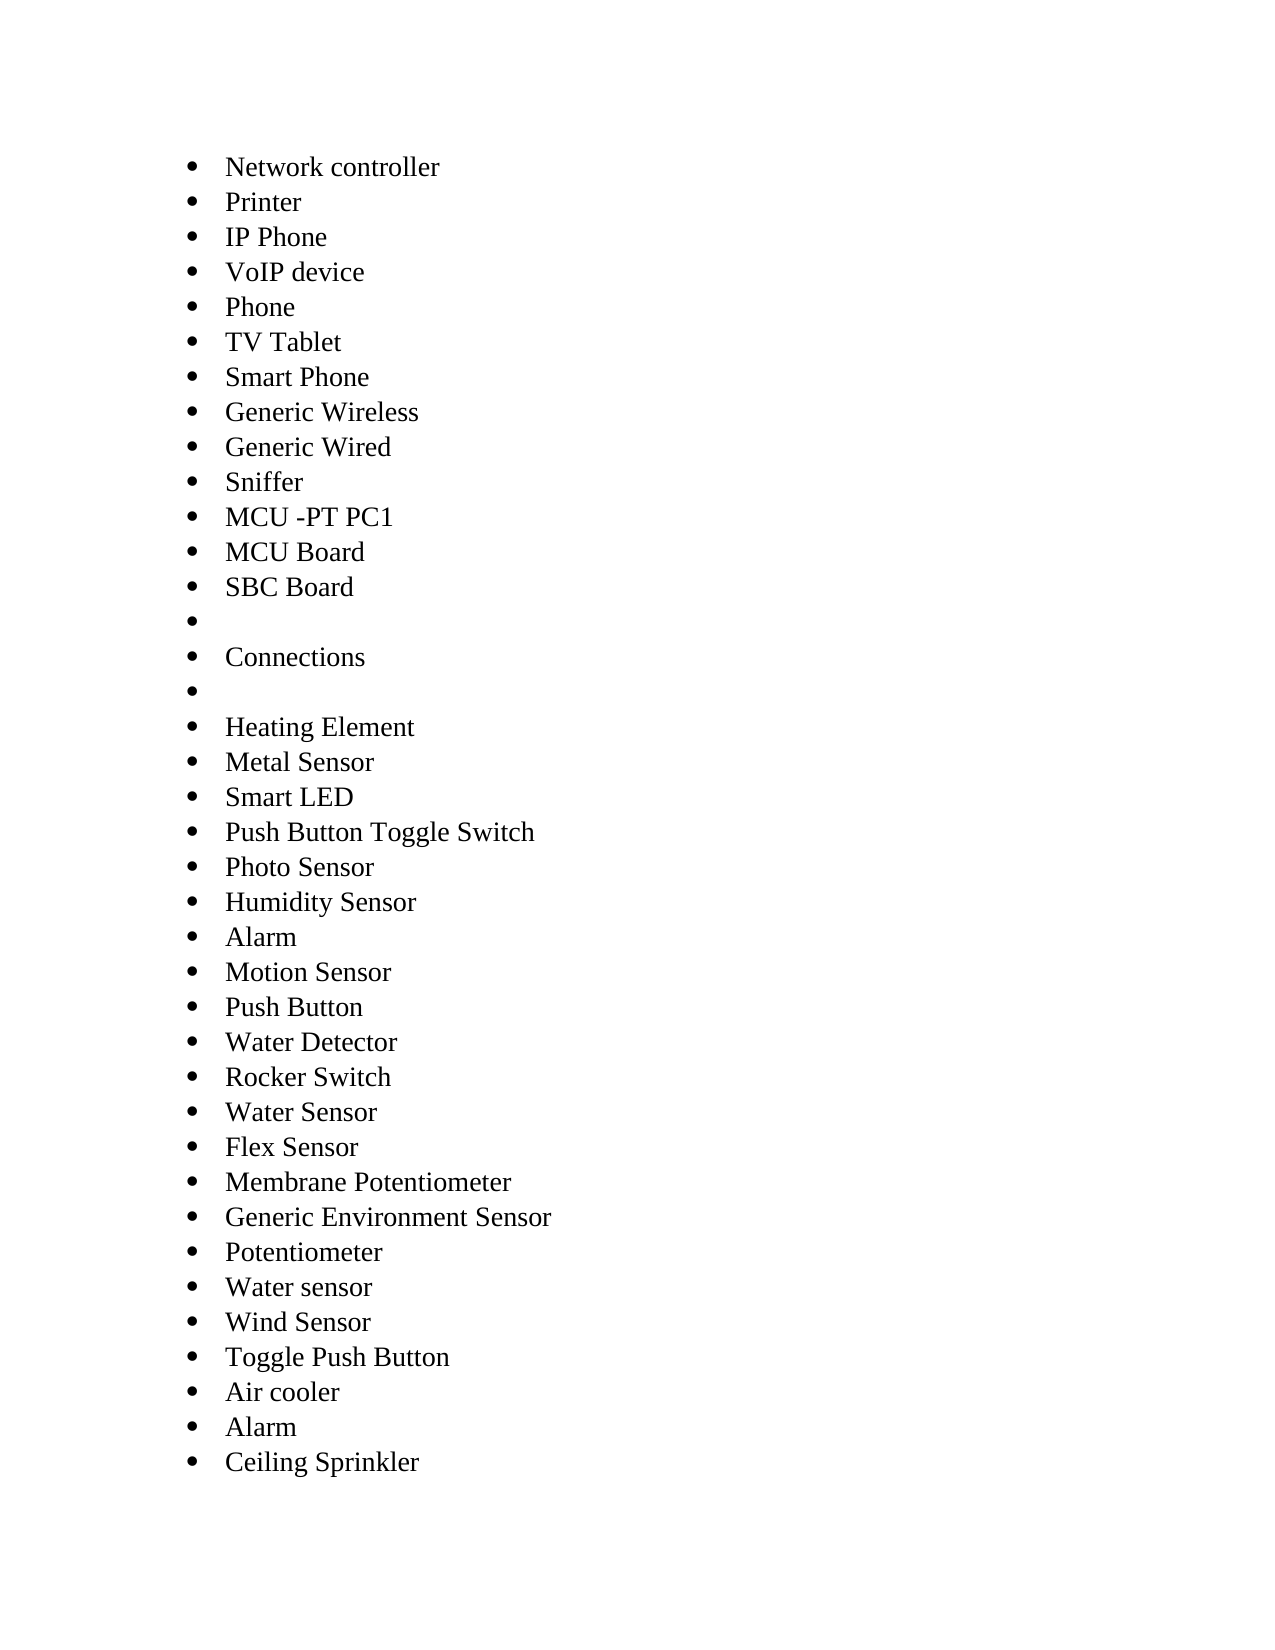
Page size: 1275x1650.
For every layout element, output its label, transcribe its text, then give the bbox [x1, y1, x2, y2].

list MCU Board [187, 535, 1125, 567]
list Water sensor [187, 1270, 1125, 1302]
list Photo Sensor [187, 850, 1125, 882]
list TV Tablet [187, 325, 1125, 357]
list VoIP device [187, 255, 1125, 287]
list Alarm [187, 920, 1125, 952]
list Wind Sensor [187, 1305, 1125, 1337]
list Generic Environment Sensor [187, 1200, 1125, 1232]
list Rocker Switch [187, 1060, 1125, 1092]
list Air cooler [187, 1375, 1125, 1407]
list Connections [187, 640, 1125, 672]
list Motion Sensor [187, 955, 1125, 987]
list Humidity Sensor [187, 885, 1125, 917]
list Potentiometer [187, 1235, 1125, 1267]
list Smart LED [187, 780, 1125, 812]
list Ceiling Sprinkler [187, 1445, 1125, 1477]
list Generic Wireless [187, 395, 1125, 427]
list Push Button [187, 990, 1125, 1022]
list Network controller [187, 150, 1125, 182]
list MCU -PT PC1 [187, 500, 1125, 532]
list Metal Sensor [187, 745, 1125, 777]
list Smart Phone [187, 360, 1125, 392]
list Printer [187, 185, 1125, 217]
list Generic Wired [187, 430, 1125, 462]
list Membrane Potentiometer [187, 1165, 1125, 1197]
list Heating Element [187, 710, 1125, 742]
list Toggle Push Button [187, 1340, 1125, 1372]
list Push Button Toggle Switch [187, 815, 1125, 847]
list Alarm [187, 1410, 1125, 1442]
list SBC Board [187, 570, 1125, 602]
list IP Phone [187, 220, 1125, 252]
list Water Sensor [187, 1095, 1125, 1127]
list Sniffer [187, 465, 1125, 497]
list Phone [187, 290, 1125, 322]
list Water Detector [187, 1025, 1125, 1057]
list Flex Sensor [187, 1130, 1125, 1162]
